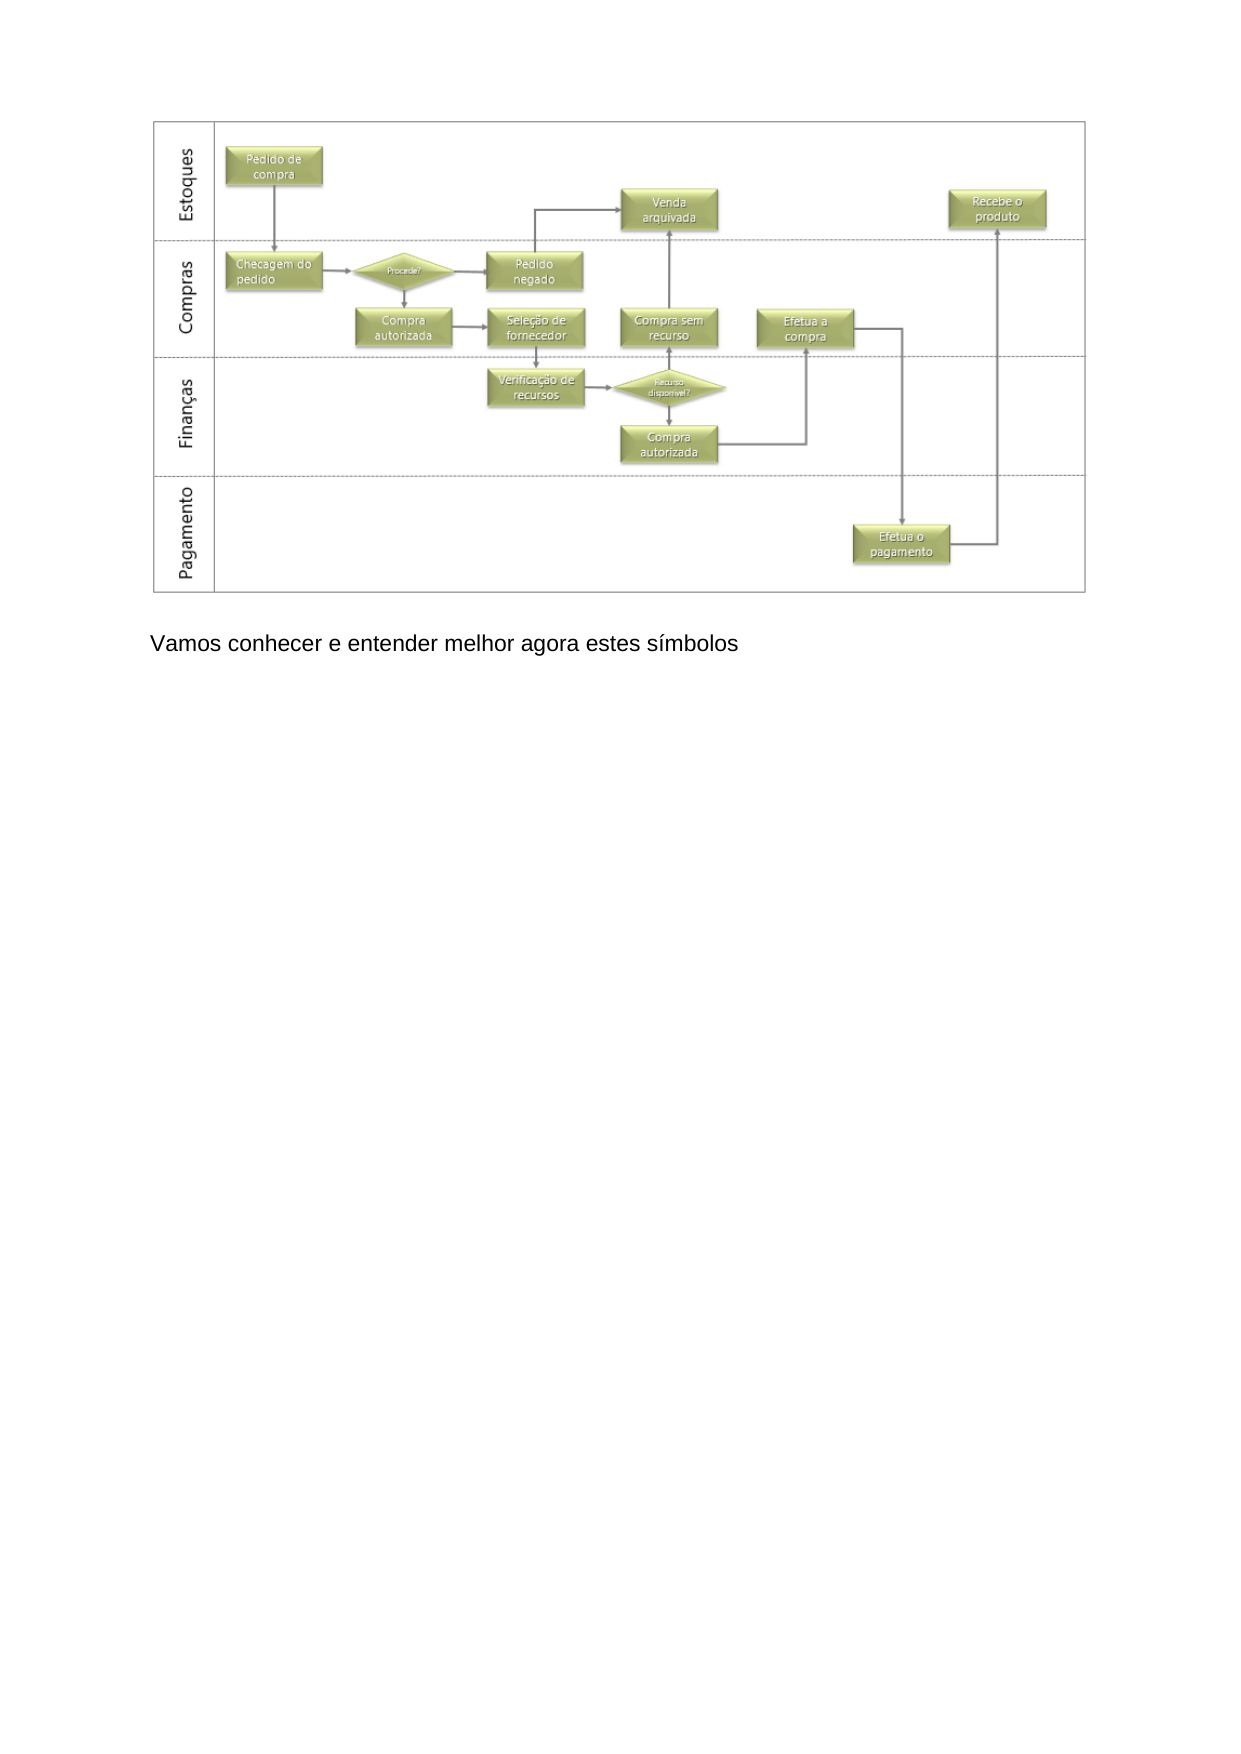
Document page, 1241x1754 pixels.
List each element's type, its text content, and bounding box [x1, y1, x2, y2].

picture [150, 118, 1091, 596]
text Vamos conhecer e entender melhor agora estes símbolos [150, 630, 1090, 656]
